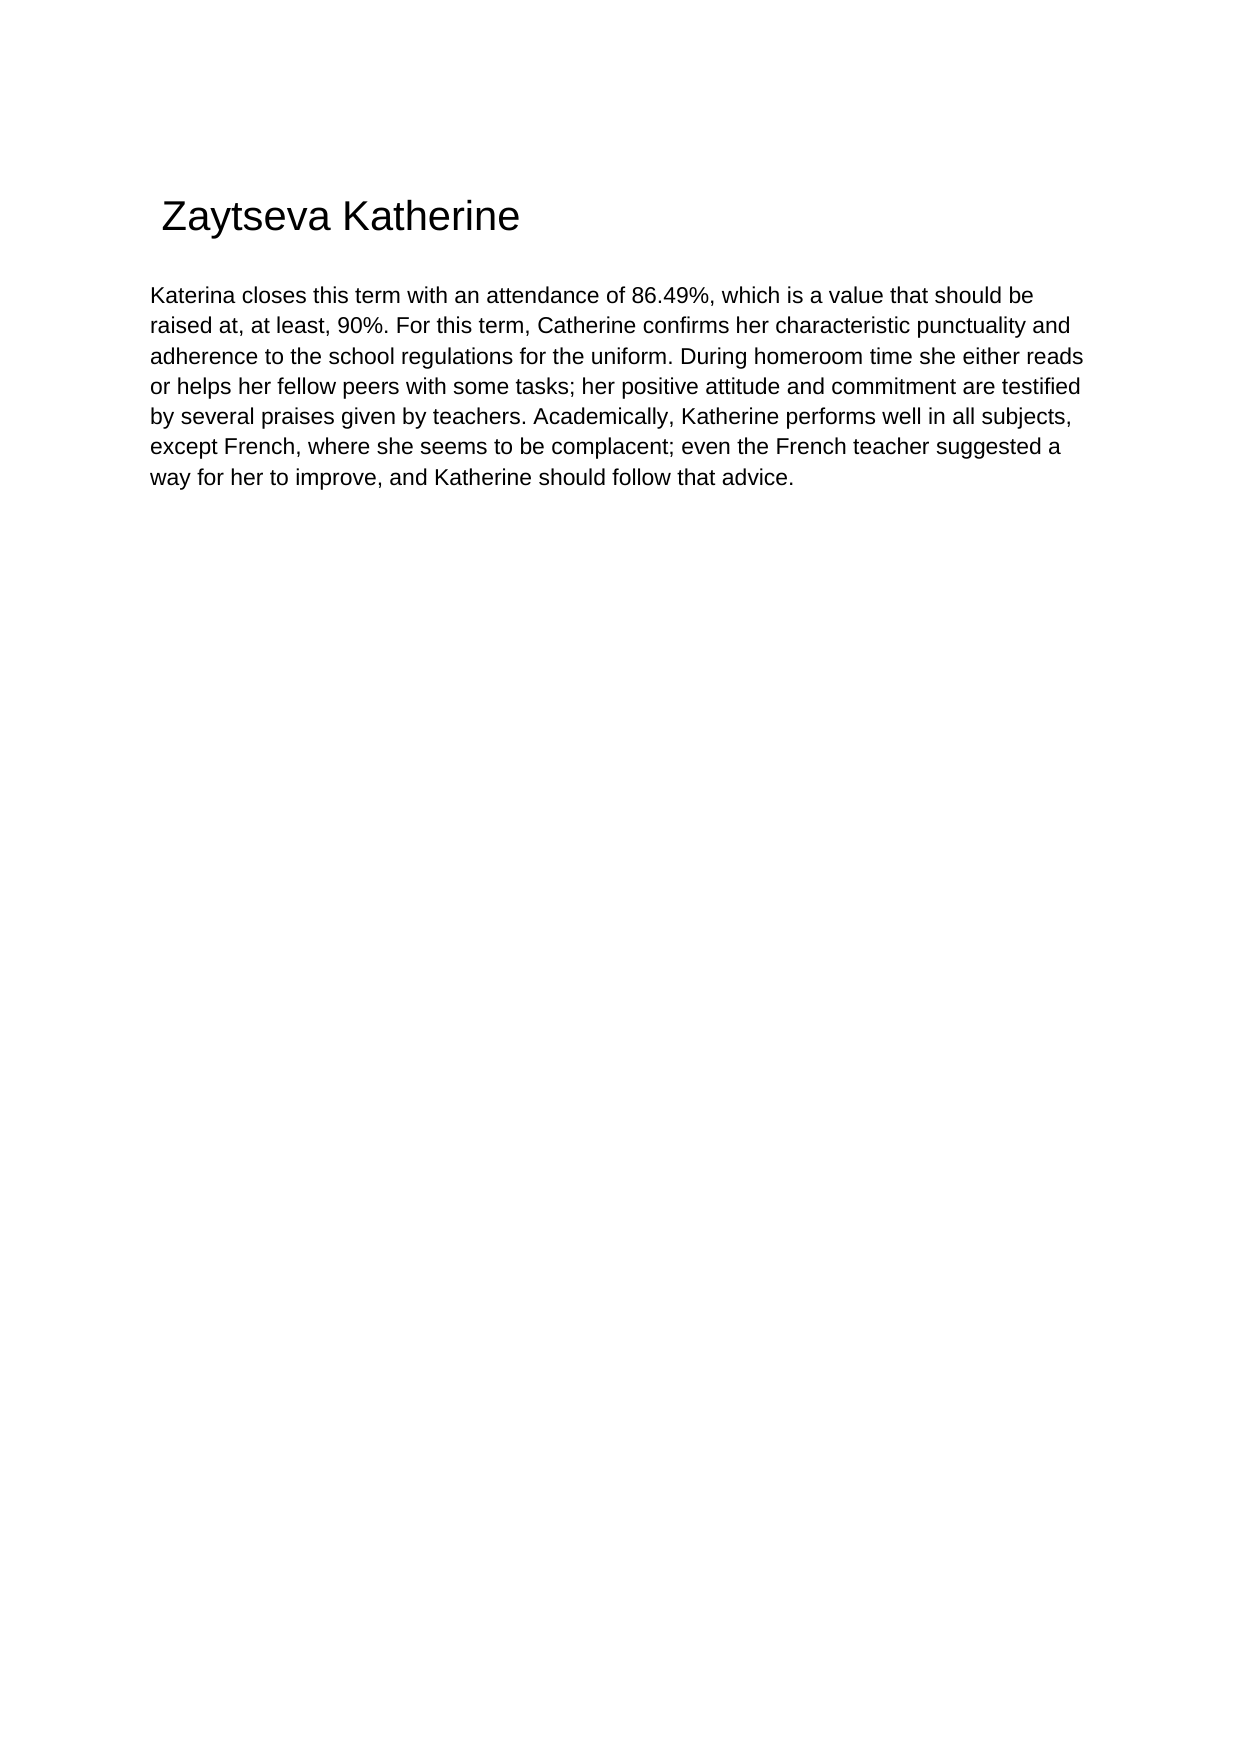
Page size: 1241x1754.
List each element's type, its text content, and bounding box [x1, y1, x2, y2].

subtitle Zaytseva Katherine [150, 192, 1090, 239]
text Katerina closes this term with an attendance of 86.49%, which is a value that should be raised at, at least, 90%. For this term, Catherine confirms her characteristic punctuality and adherence to the school regulations for the uniform. During homeroom time she either reads or helps her fellow peers with some tasks; her positive attitude and commitment are testified by several praises given by teachers. Academically, Katherine performs well in all subjects, except French, where she seems to be complacent; even the French teacher suggested a way for her to improve, and Katherine should follow that advice. [150, 282, 1090, 490]
